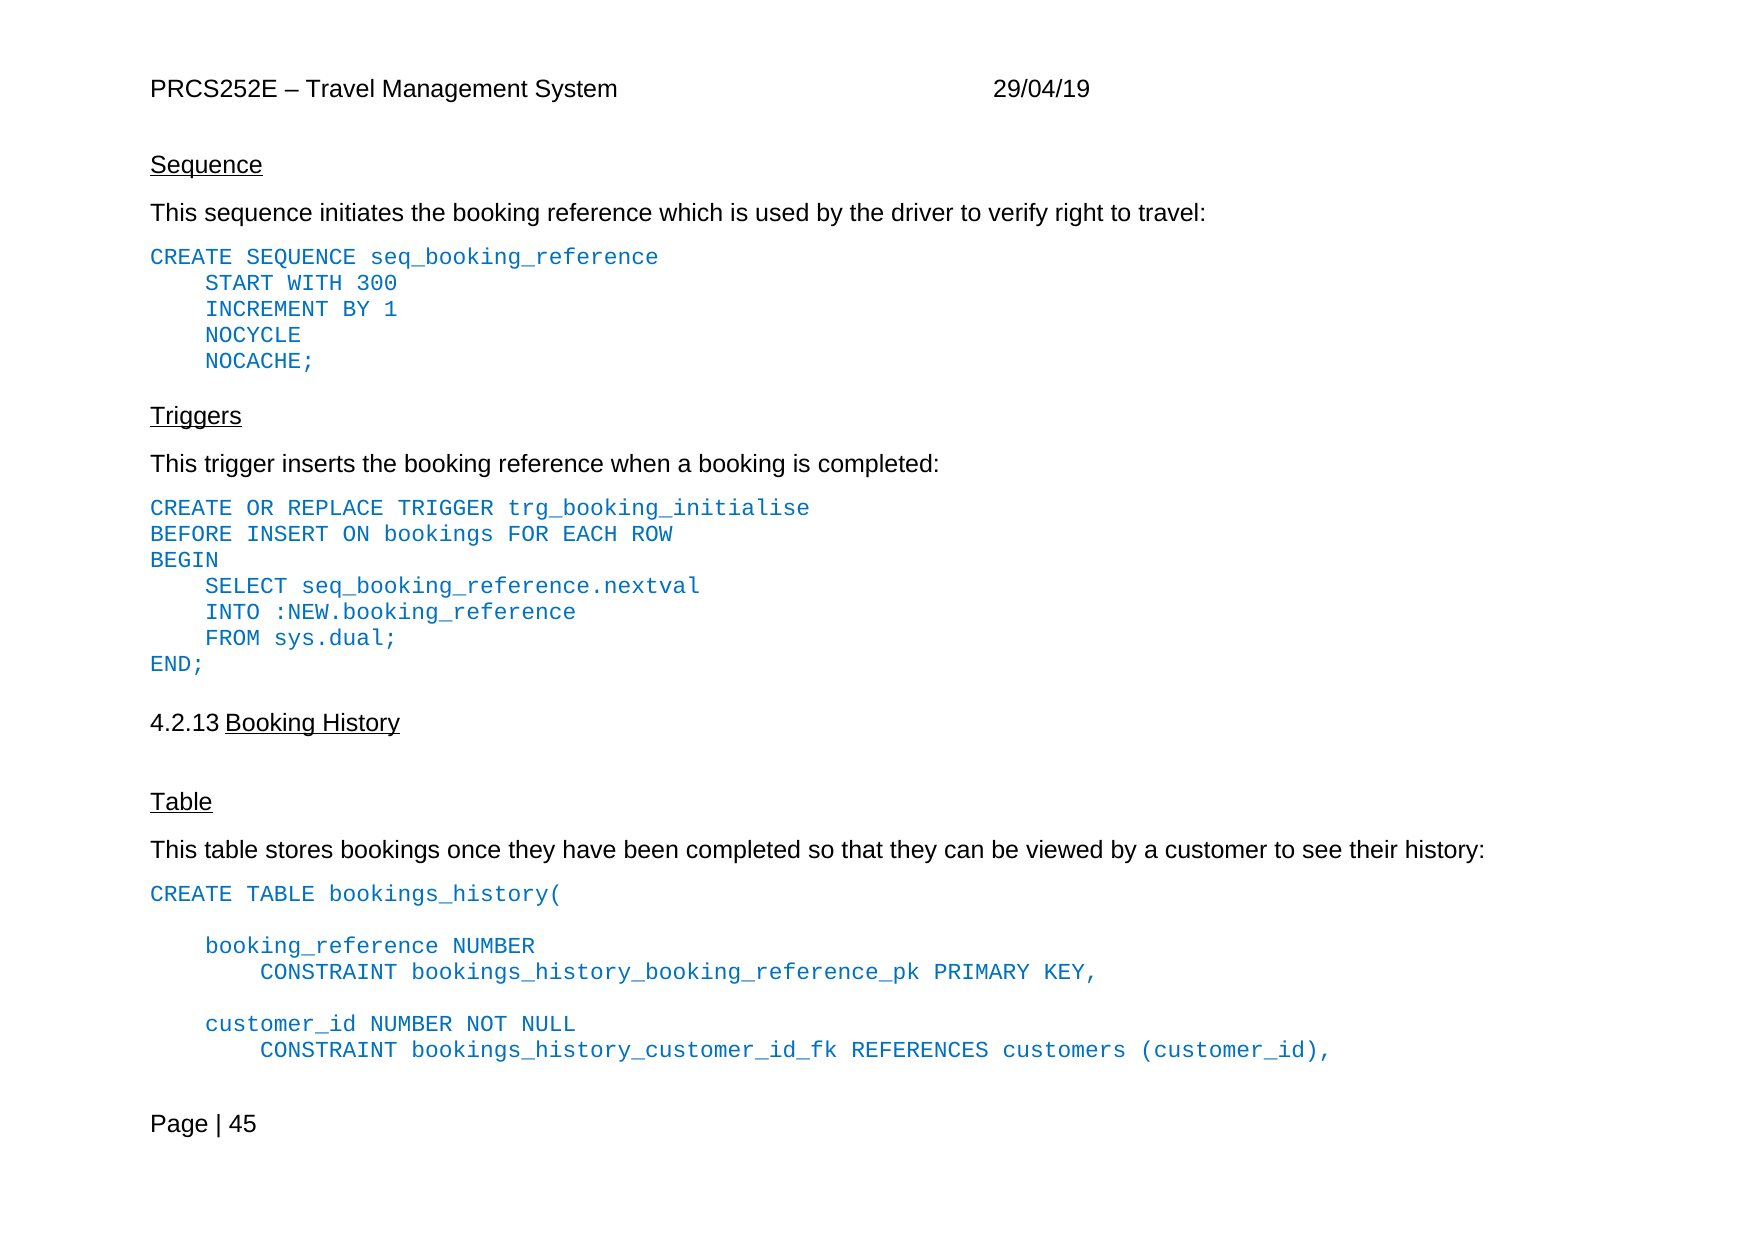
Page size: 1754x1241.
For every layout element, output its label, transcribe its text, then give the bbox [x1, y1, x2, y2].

text NOCACHE; [150, 349, 1604, 375]
text CREATE OR REPLACE TRIGGER trg_booking_initialise [150, 496, 1604, 522]
subtitle Booking History [150, 708, 1604, 737]
text CREATE TABLE bookings_history( [150, 882, 1604, 908]
text This sequence initiates the booking reference which is used by the driver to verify right to travel: [150, 198, 1604, 226]
text FROM sys.dual; [150, 626, 1604, 652]
text booking_reference NUMBER [150, 934, 1604, 960]
text BEGIN [150, 548, 1604, 574]
text BEFORE INSERT ON bookings FOR EACH ROW [150, 522, 1604, 548]
text CONSTRAINT bookings_history_booking_reference_pk PRIMARY KEY, [150, 960, 1604, 986]
text END; [150, 652, 1604, 678]
text INCREMENT BY 1 [150, 297, 1604, 323]
text SELECT seq_booking_reference.nextval [150, 574, 1604, 600]
text Table [150, 787, 1604, 816]
text START WITH 300 [150, 271, 1604, 297]
text CREATE SEQUENCE seq_booking_reference [150, 245, 1604, 271]
text Triggers [150, 401, 1604, 430]
text This trigger inserts the booking reference when a booking is completed: [150, 449, 1604, 477]
text This table stores bookings once they have been completed so that they can be viewed by a customer to see their history: [150, 834, 1604, 863]
text customer_id NUMBER NOT NULL [150, 1012, 1604, 1038]
text INTO :NEW.booking_reference [150, 600, 1604, 626]
text Sequence [150, 150, 1604, 179]
text NOCYCLE [150, 323, 1604, 349]
text CONSTRAINT bookings_history_customer_id_fk REFERENCES customers (customer_id), [150, 1038, 1604, 1064]
